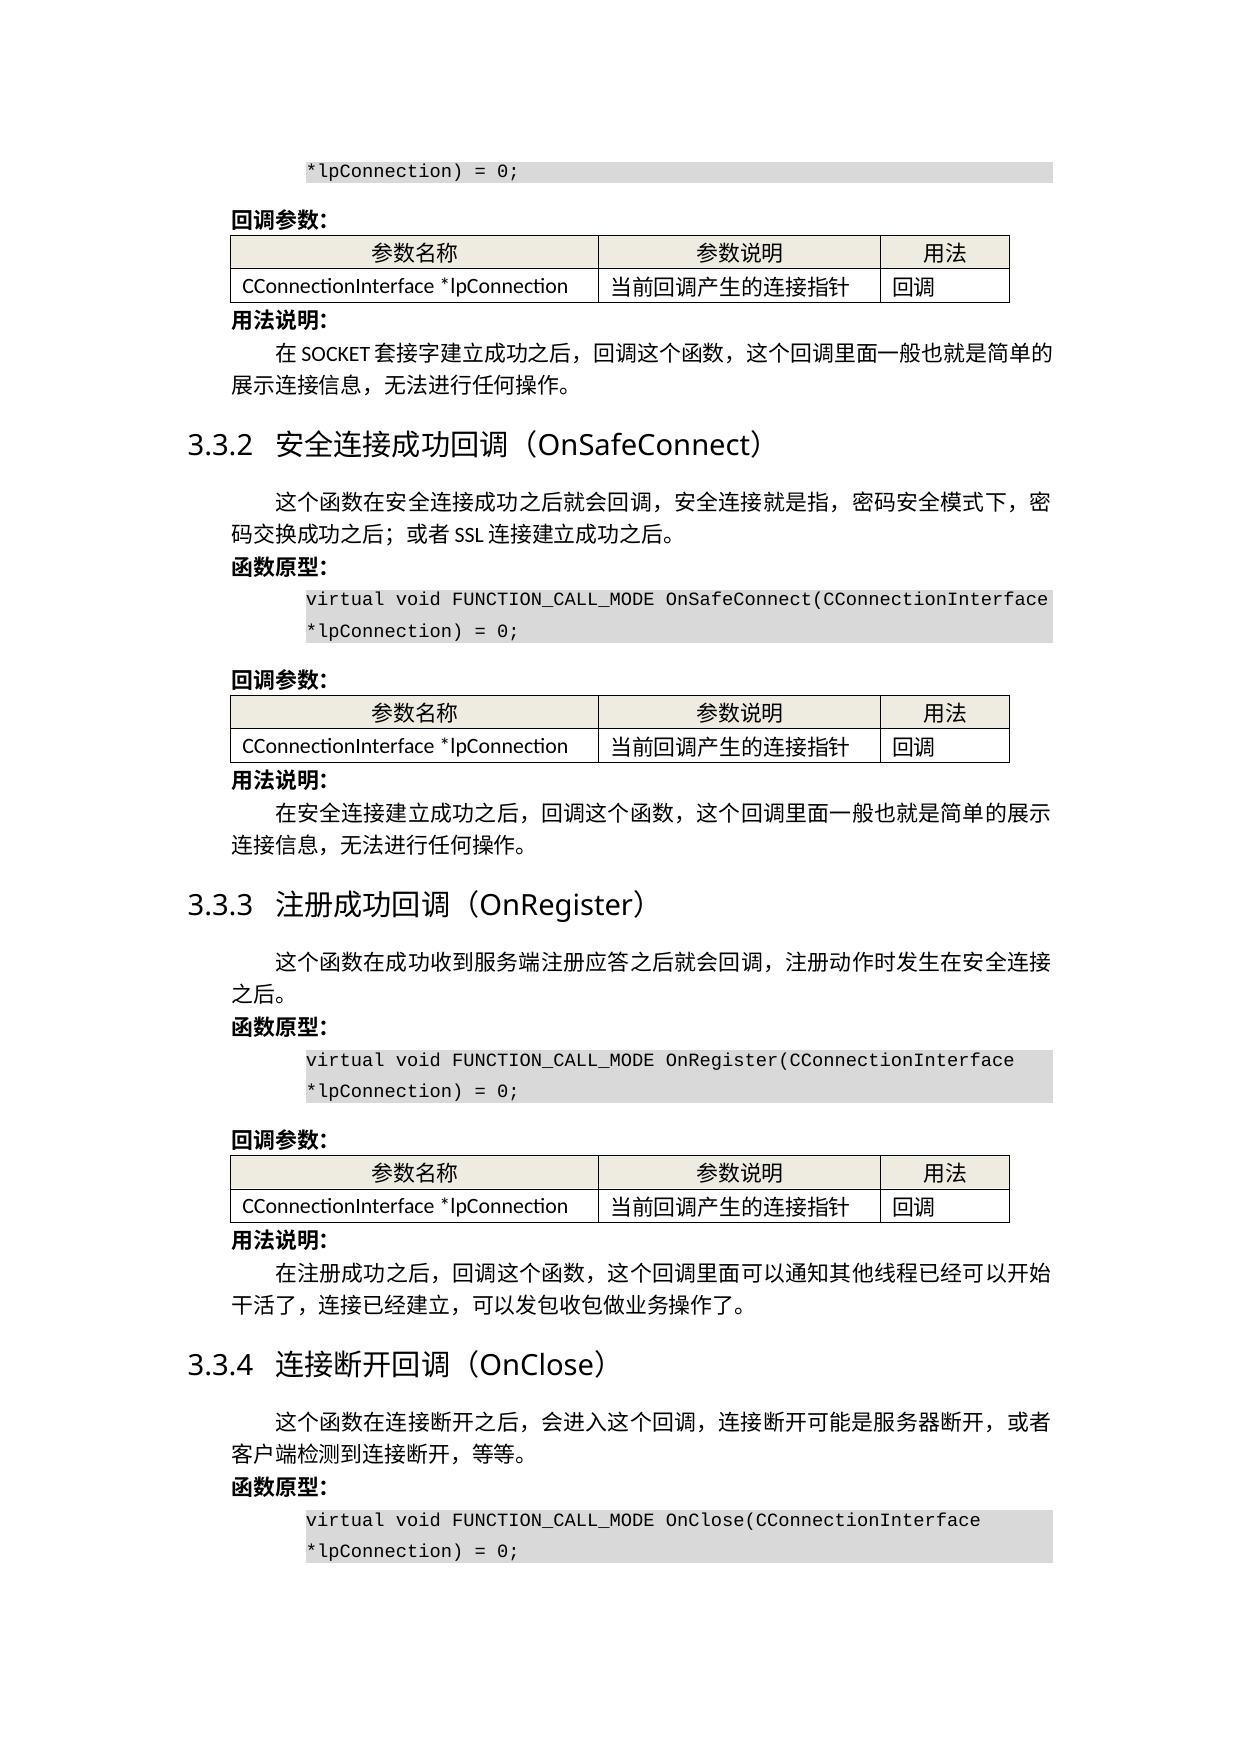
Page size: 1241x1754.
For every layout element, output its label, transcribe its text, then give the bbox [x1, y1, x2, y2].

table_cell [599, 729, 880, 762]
text 函数原型： [231, 1469, 1053, 1502]
subtitle 连接断开回调（OnClose） [187, 1341, 1053, 1384]
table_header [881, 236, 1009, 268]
text 在安全连接建立成功之后，回调这个函数，这个回调里面一般也就是简单的展示连接信息，无法进行任何操作。 [231, 795, 1053, 860]
text 用法说明： [231, 303, 1053, 335]
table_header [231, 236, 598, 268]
text 回调参数： [231, 1122, 1053, 1155]
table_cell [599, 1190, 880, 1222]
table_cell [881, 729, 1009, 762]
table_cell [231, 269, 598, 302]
text 用法说明： [231, 763, 1053, 795]
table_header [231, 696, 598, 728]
text 回调参数： [231, 202, 1053, 235]
text 这个函数在连接断开之后，会进入这个回调，连接断开可能是服务器断开，或者客户端检测到连接断开，等等。 [231, 1404, 1053, 1469]
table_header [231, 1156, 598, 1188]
text 在注册成功之后，回调这个函数，这个回调里面可以通知其他线程已经可以开始干活了，连接已经建立，可以发包收包做业务操作了。 [231, 1256, 1053, 1321]
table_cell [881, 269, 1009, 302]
text 函数原型： [231, 1009, 1053, 1042]
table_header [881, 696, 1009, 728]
text 回调参数： [231, 662, 1053, 695]
text virtual void FUNCTION_CALL_MODE OnRegister(CConnectionInterface *lpConnection) = 0; [306, 1050, 1053, 1103]
text 在SOCKET套接字建立成功之后，回调这个函数，这个回调里面一般也就是简单的展示连接信息，无法进行任何操作。 [231, 335, 1053, 400]
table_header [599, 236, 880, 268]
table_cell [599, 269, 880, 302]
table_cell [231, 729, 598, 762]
text 用法说明： [231, 1223, 1053, 1256]
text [306, 162, 1053, 183]
text 这个函数在安全连接成功之后就会回调，安全连接就是指，密码安全模式下，密码交换成功之后；或者SSL连接建立成功之后。 [231, 484, 1053, 549]
text 这个函数在成功收到服务端注册应答之后就会回调，注册动作时发生在安全连接之后。 [231, 944, 1053, 1009]
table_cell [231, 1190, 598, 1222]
subtitle 注册成功回调（OnRegister） [187, 881, 1053, 924]
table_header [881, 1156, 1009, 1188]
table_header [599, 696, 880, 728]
text virtual void FUNCTION_CALL_MODE OnClose(CConnectionInterface *lpConnection) = 0; [306, 1510, 1053, 1563]
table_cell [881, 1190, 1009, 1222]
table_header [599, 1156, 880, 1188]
text virtual void FUNCTION_CALL_MODE OnSafeConnect(CConnectionInterface *lpConnection) = 0; [306, 590, 1053, 643]
text 函数原型： [231, 549, 1053, 582]
subtitle 安全连接成功回调（OnSafeConnect） [187, 421, 1053, 463]
